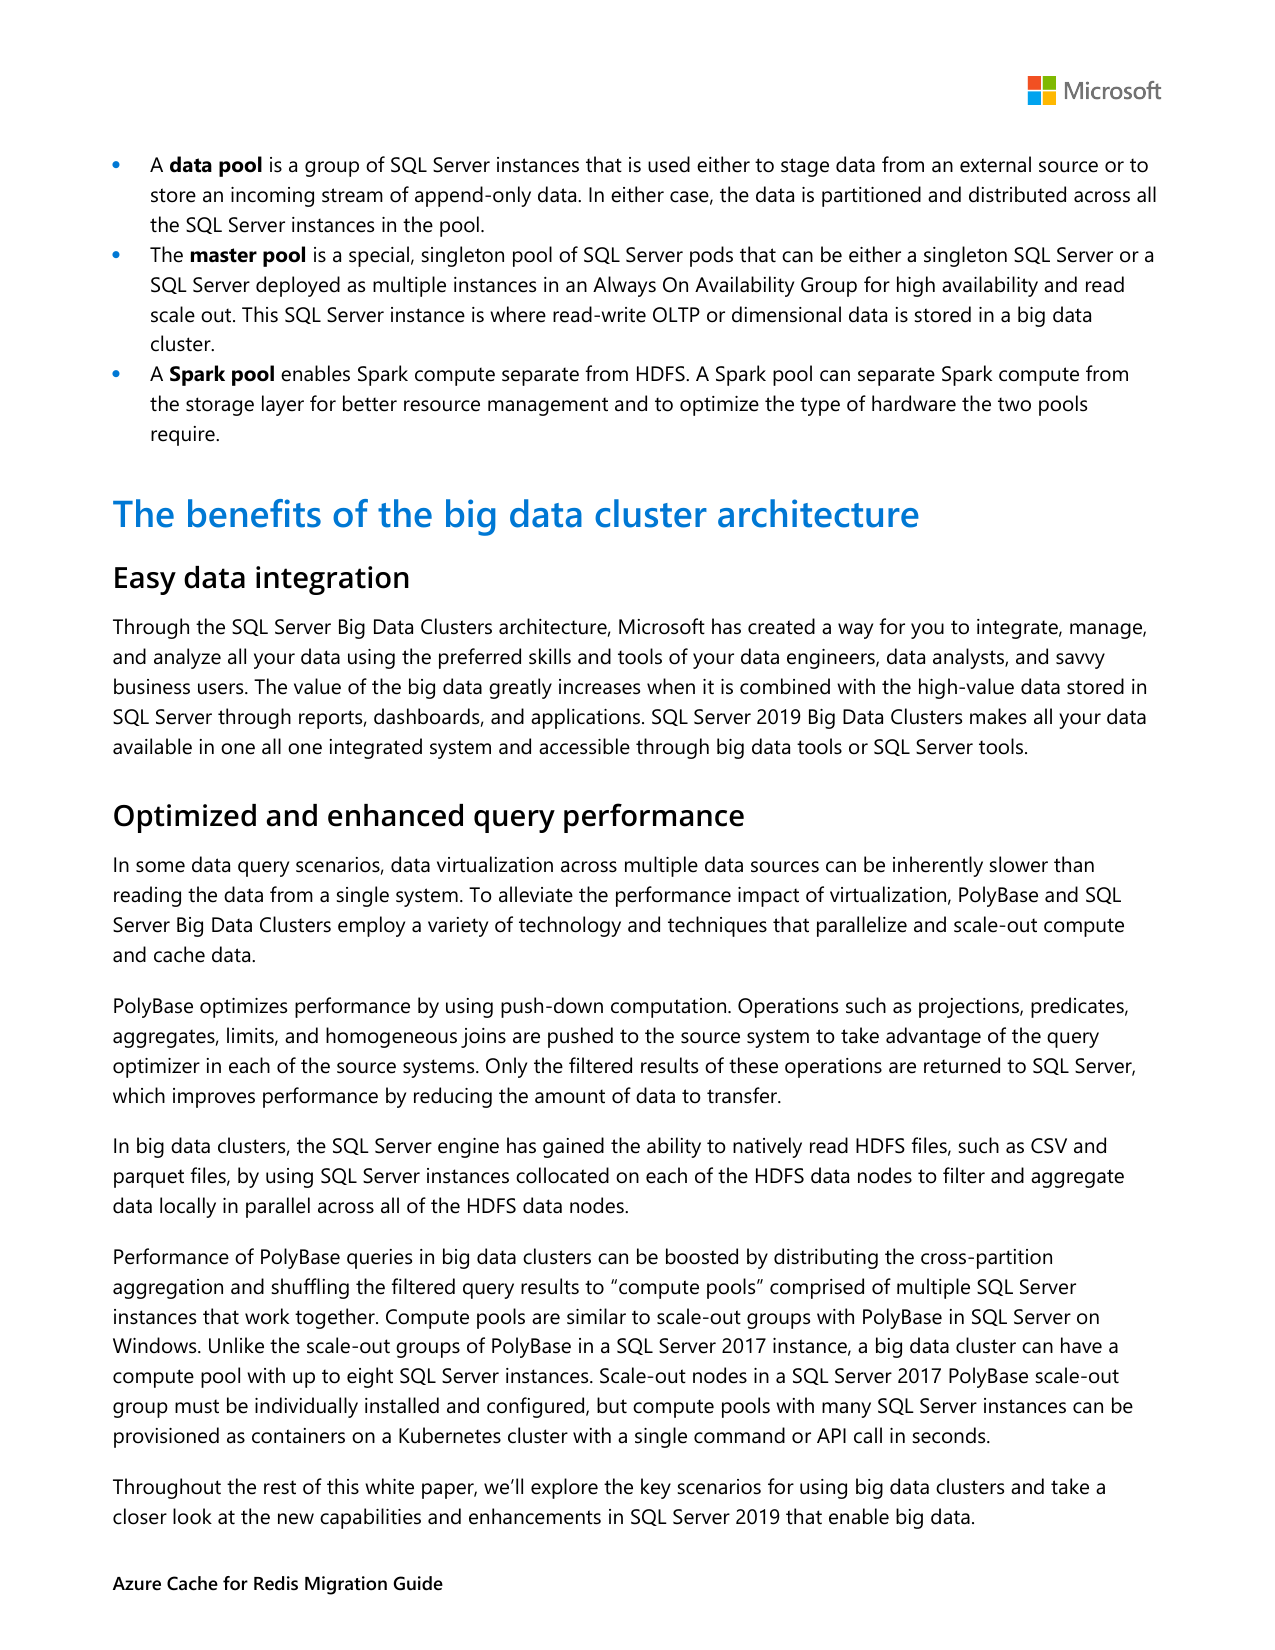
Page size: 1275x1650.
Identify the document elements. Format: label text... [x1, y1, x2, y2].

subtitle Easy data integration [112, 557, 1162, 597]
text Performance of PolyBase queries in big data clusters can be boosted by distributing the cross-partition aggregation and shuffling the filtered query results to “compute pools” comprised of multiple SQL Server instances that work together. Compute pools are similar to scale-out groups with PolyBase in SQL Server on Windows. Unlike the scale-out groups of PolyBase in a SQL Server 2017 instance, a big data cluster can have a compute pool with up to eight SQL Server instances. Scale-out nodes in a SQL Server 2017 PolyBase scale-out group must be individually installed and configured, but compute pools with many SQL Server instances can be provisioned as containers on a Kubernetes cluster with a single command or API call in seconds. [112, 1242, 1162, 1449]
text Throughout the rest of this white paper, we’ll explore the key scenarios for using big data clusters and take a closer look at the new capabilities and enhancements in SQL Server 2019 that enable big data. [112, 1472, 1162, 1529]
list A Spark pool enables Spark compute separate from HDFS. A Spark pool can separate Spark compute from the storage layer for better resource management and to optimize the type of hardware the two pools require. [112, 359, 1162, 447]
text Through the SQL Server Big Data Clusters architecture, Microsoft has created a way for you to integrate, manage, and analyze all your data using the preferred skills and tools of your data engineers, data analysts, and savvy business users. The value of the big data greatly increases when it is combined with the high-value data stored in SQL Server through reports, dashboards, and applications. SQL Server 2019 Big Data Clusters makes all your data available in one all one integrated system and accessible through big data tools or SQL Server tools. [112, 612, 1162, 759]
picture [1026, 75, 1163, 107]
text PolyBase optimizes performance by using push-down computation. Operations such as projections, predicates, aggregates, limits, and homogeneous joins are pushed to the source system to take advantage of the query optimizer in each of the source systems. Only the filtered results of these operations are returned to SQL Server, which improves performance by reducing the amount of data to transfer. [112, 991, 1162, 1108]
list A data pool is a group of SQL Server instances that is used either to stage data from an external source or to store an incoming stream of append-only data. In either case, the data is partitioned and distributed across all the SQL Server instances in the pool. [112, 150, 1162, 237]
list The master pool is a special, singleton pool of SQL Server pods that can be either a singleton SQL Server or a SQL Server deployed as multiple instances in an Always On Availability Group for high availability and read scale out. This SQL Server instance is where read-write OLTP or dimensional data is stored in a big data cluster. [112, 240, 1162, 357]
text In some data query scenarios, data virtualization across multiple data sources can be inherently slower than reading the data from a single system. To alleviate the performance impact of virtualization, PolyBase and SQL Server Big Data Clusters employ a variety of technology and techniques that parallelize and scale-out compute and cache data. [112, 850, 1162, 968]
text In big data clusters, the SQL Server engine has gained the ability to natively read HDFS files, such as CSV and parquet files, by using SQL Server instances collocated on each of the HDFS data nodes to filter and aggregate data locally in parallel across all of the HDFS data nodes. [112, 1131, 1162, 1219]
subtitle The benefits of the big data cluster architecture [112, 486, 1162, 536]
subtitle Optimized and enhanced query performance [112, 795, 1162, 835]
